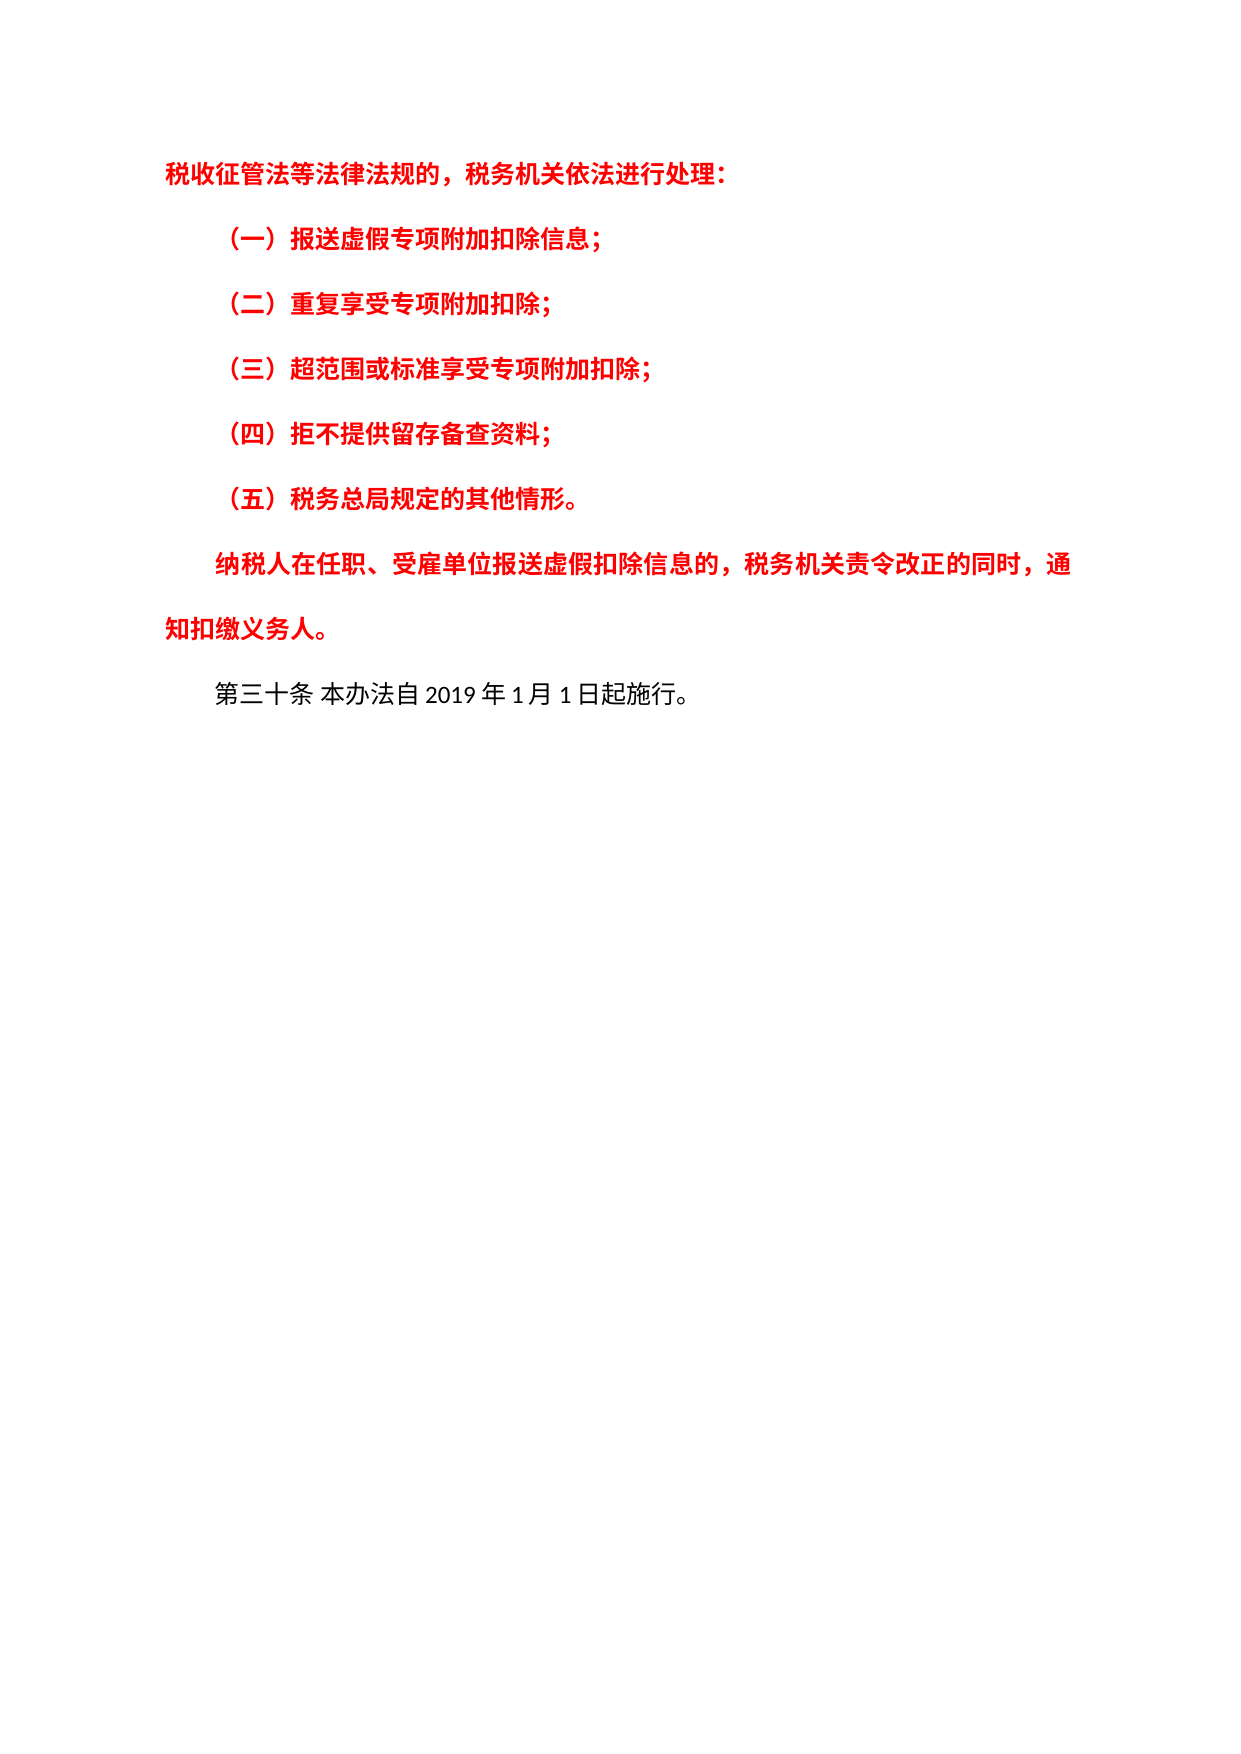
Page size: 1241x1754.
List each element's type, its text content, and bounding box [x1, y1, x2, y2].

text 第三十条 本办法自2019年1月1日起施行。 [165, 660, 1075, 725]
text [165, 140, 1075, 205]
text （五）税务总局规定的其他情形。 [165, 465, 1075, 530]
text 纳税人在任职、受雇单位报送虚假扣除信息的，税务机关责令改正的同时，通知扣缴义务人。 [165, 530, 1075, 660]
text （一）报送虚假专项附加扣除信息； [165, 205, 1075, 270]
text （四）拒不提供留存备查资料； [165, 400, 1075, 465]
text （二）重复享受专项附加扣除； [165, 270, 1075, 335]
text （三）超范围或标准享受专项附加扣除； [165, 335, 1075, 400]
